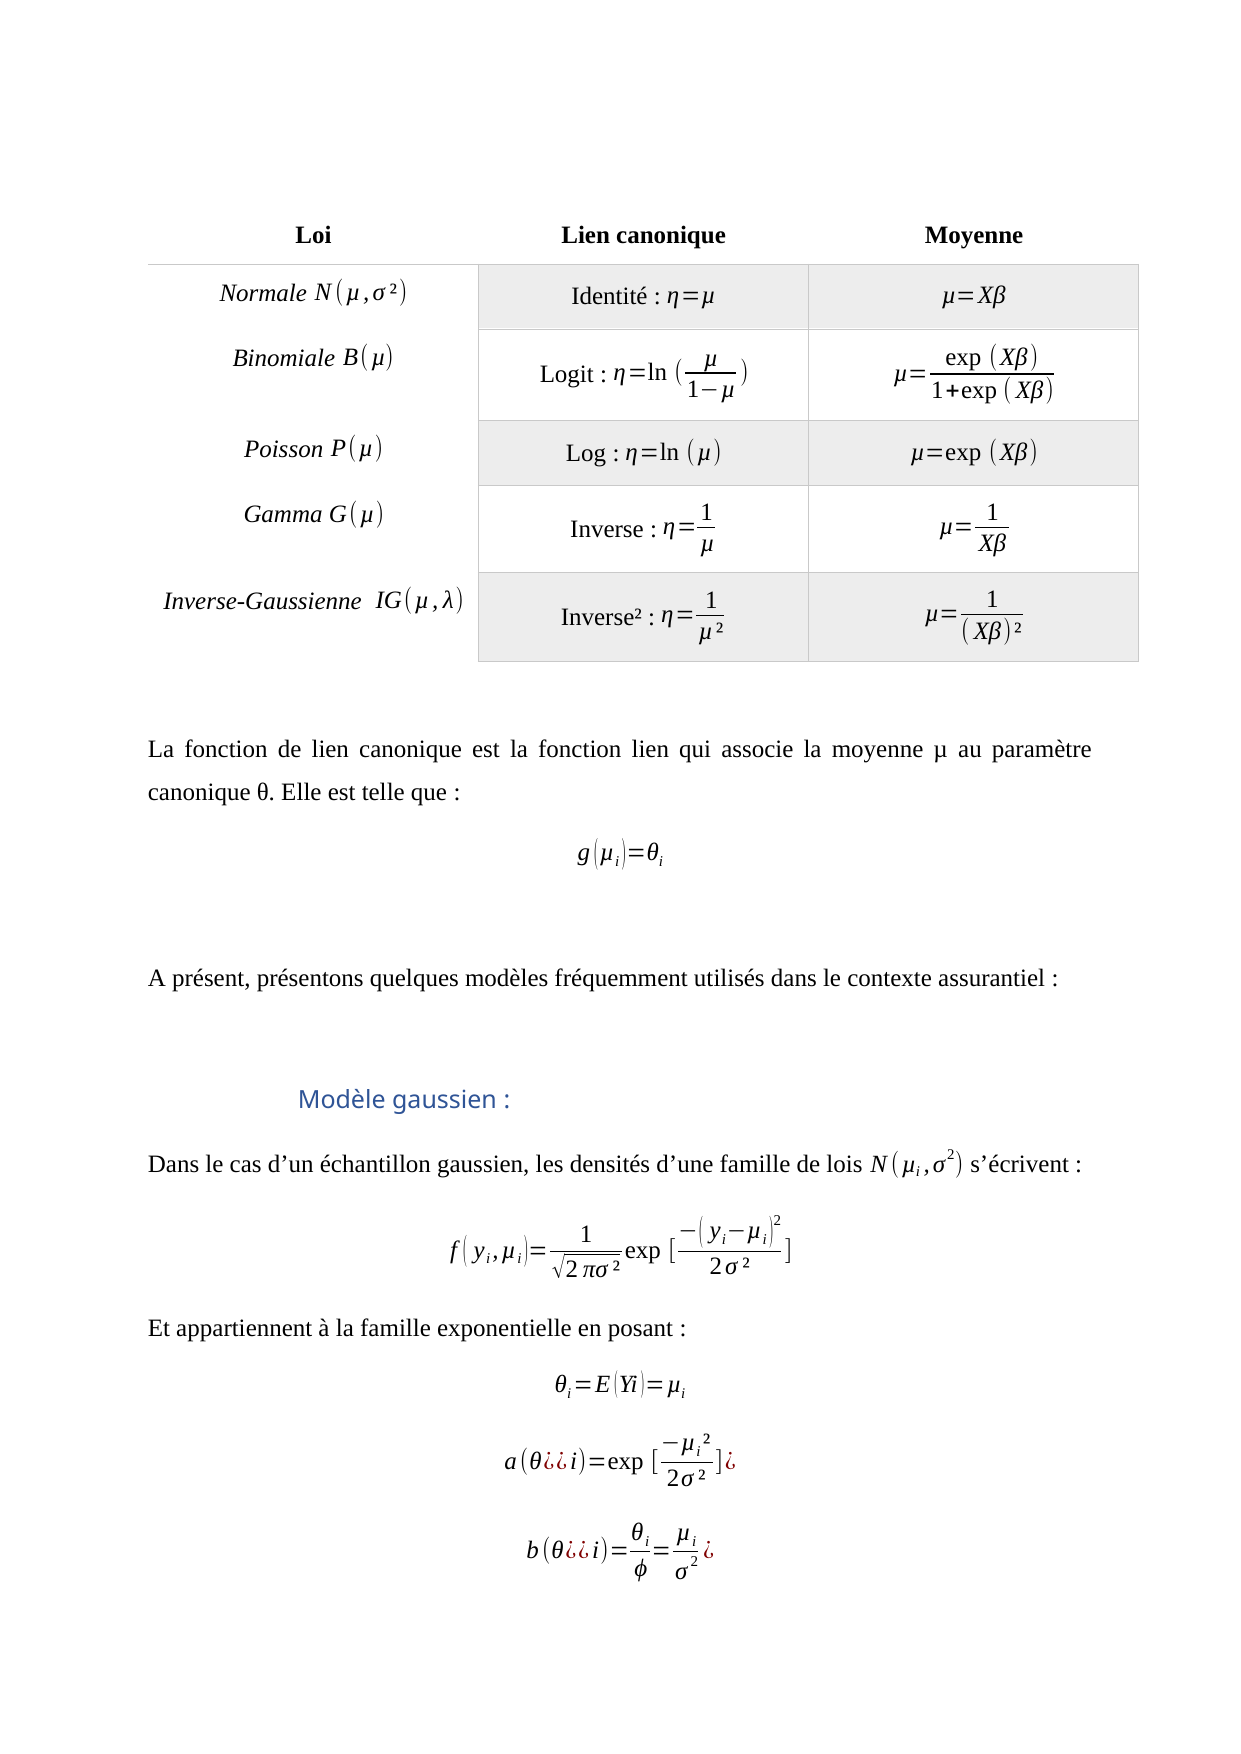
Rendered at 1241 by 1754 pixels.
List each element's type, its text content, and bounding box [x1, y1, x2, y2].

table_cell Inverse² : [479, 573, 808, 661]
text Dans le cas d’un échantillon gaussien, les densités d’une famille de lois s’écrivent : [148, 1146, 1093, 1181]
table_cell Logit : [479, 330, 808, 420]
table_cell Normale [148, 265, 478, 328]
text La fonction de lien canonique est la fonction lien qui associe la moyenne µ au paramètre canonique θ. Elle est telle que : [148, 734, 1093, 806]
text Et appartiennent à la famille exponentielle en posant : [148, 1313, 1093, 1342]
table_cell Identité : [479, 265, 808, 328]
table_cell Inverse-Gaussienne [148, 572, 478, 661]
table_cell [809, 421, 1138, 485]
table_cell [809, 573, 1138, 661]
table_cell Binomiale [148, 329, 478, 420]
table_header Loi [148, 208, 478, 263]
table_header Moyenne [809, 208, 1139, 263]
table_cell Inverse : [479, 486, 808, 572]
table_cell [809, 330, 1138, 420]
text A présent, présentons quelques modèles fréquemment utilisés dans le contexte assurantiel : [148, 963, 1093, 991]
subtitle Modèle gaussien : [298, 1082, 1093, 1116]
table_header Lien canonique [478, 208, 809, 263]
table_cell [809, 265, 1138, 328]
table_cell Poisson [148, 420, 478, 485]
table_cell [809, 486, 1138, 572]
table_cell Gamma [148, 485, 478, 572]
table_cell Log : [479, 421, 808, 485]
